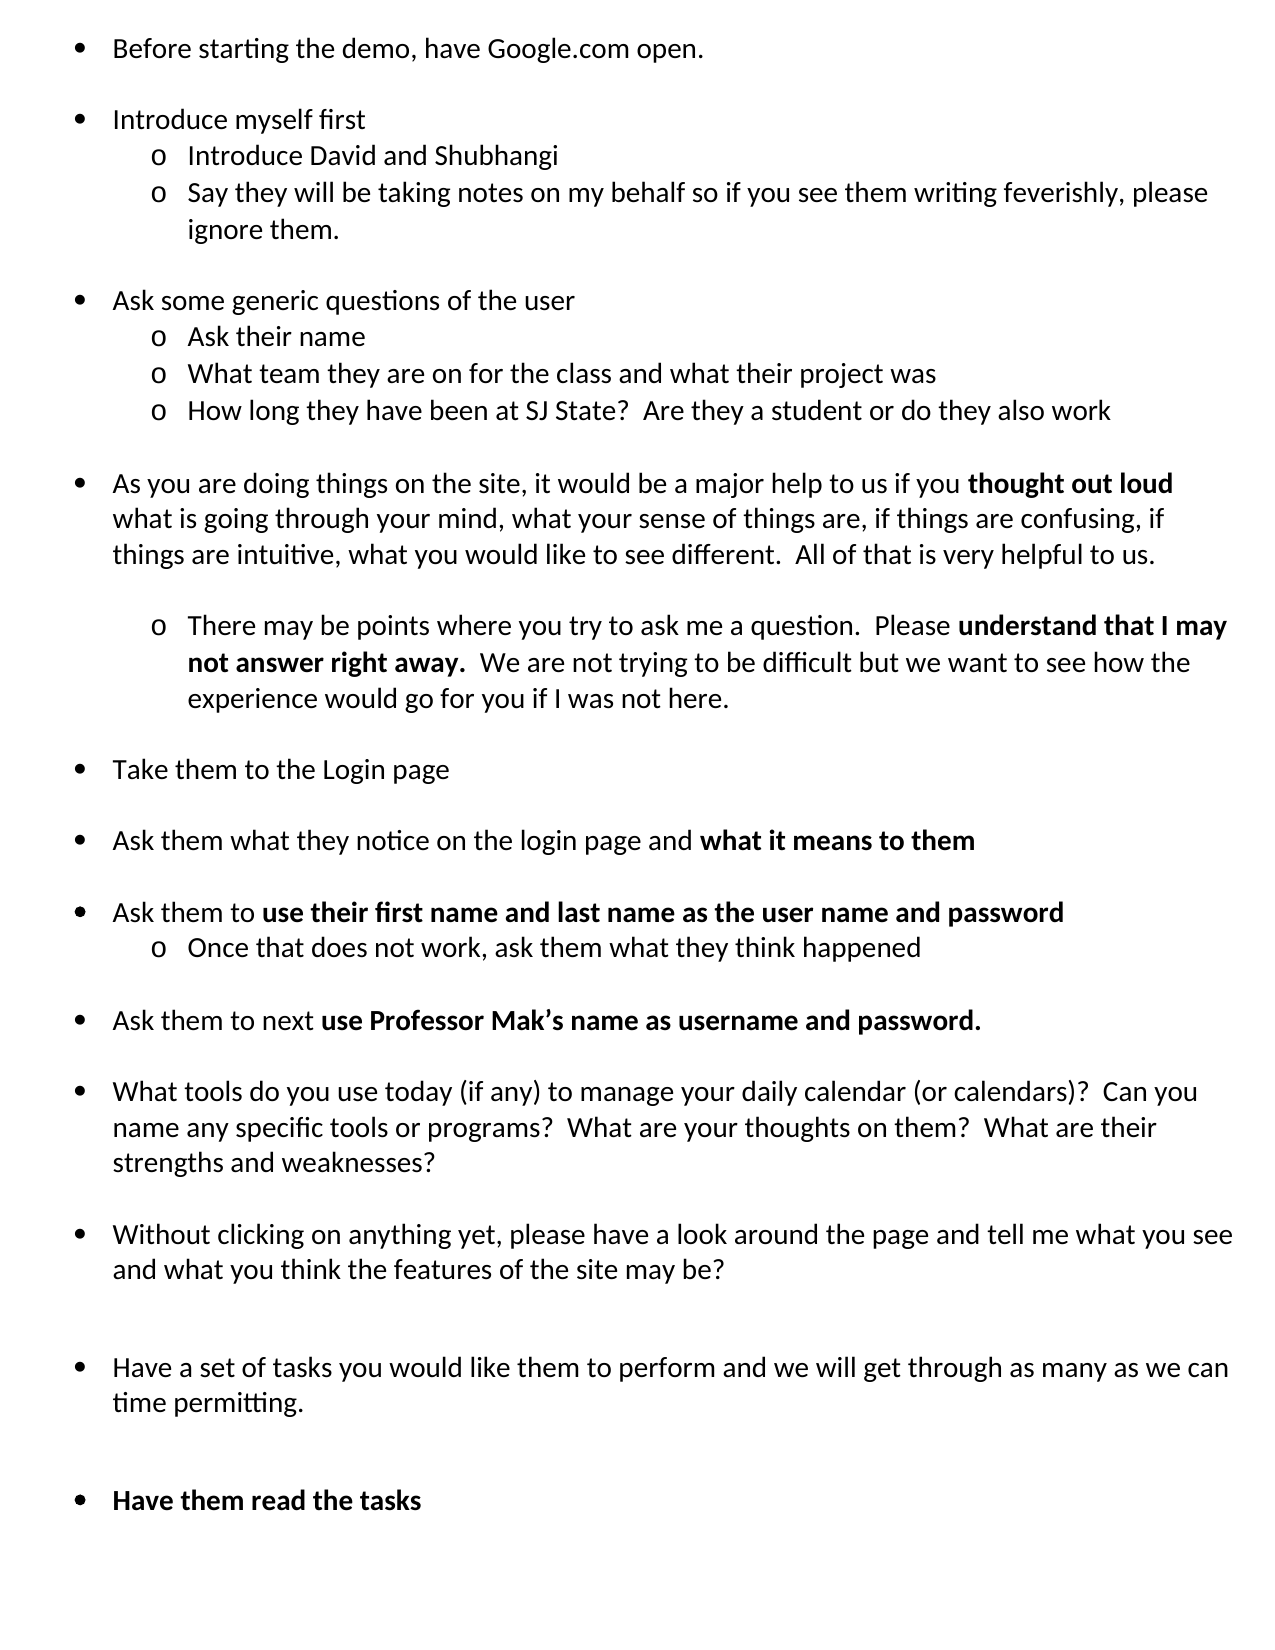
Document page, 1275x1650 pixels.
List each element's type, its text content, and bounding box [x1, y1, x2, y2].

list Once that does not work, ask them what they think happened [150, 929, 1237, 966]
list Ask them to next use Professor Mak’s name as username and password. [75, 1002, 1237, 1038]
list What team they are on for the class and what their project was [150, 355, 1237, 392]
list There may be points where you try to ask me a question. Please understand that I may not answer right away. We are not trying to be difficult but we want to see how the experience would go for you if I was not here. [150, 607, 1237, 716]
list How long they have been at SJ State? Are they a student or do they also work [150, 392, 1237, 429]
list Ask them to use their first name and last name as the user name and password [75, 894, 1237, 929]
list Ask them what they notice on the login page and what it means to them [75, 822, 1237, 858]
list Before starting the demo, have Google.com open. [75, 30, 1237, 66]
list Introduce David and Shubhangi [150, 137, 1237, 174]
list Take them to the Login page [75, 751, 1237, 787]
list Have a set of tasks you would like them to perform and we will get through as many as we can time permitting. [75, 1349, 1237, 1420]
list Say they will be taking notes on my behalf so if you see them writing feverishly, please ignore them. [150, 174, 1237, 247]
list Introduce myself first [75, 101, 1237, 137]
list What tools do you use today (if any) to manage your daily calendar (or calendars)? Can you name any specific tools or programs? What are your thoughts on them? What are their strengths and weaknesses? [75, 1073, 1237, 1180]
list Have them read the tasks [75, 1482, 1237, 1517]
list Without clicking on anything yet, please have a look around the page and tell me what you see and what you think the features of the site may be? [75, 1216, 1237, 1287]
list As you are doing things on the site, it would be a major help to us if you thought out loud what is going through your mind, what your sense of things are, if things are confusing, if things are intuitive, what you would like to see different. All of that is very helpful to us. [75, 465, 1237, 572]
list Ask some generic questions of the user [75, 282, 1237, 318]
list Ask their name [150, 318, 1237, 355]
